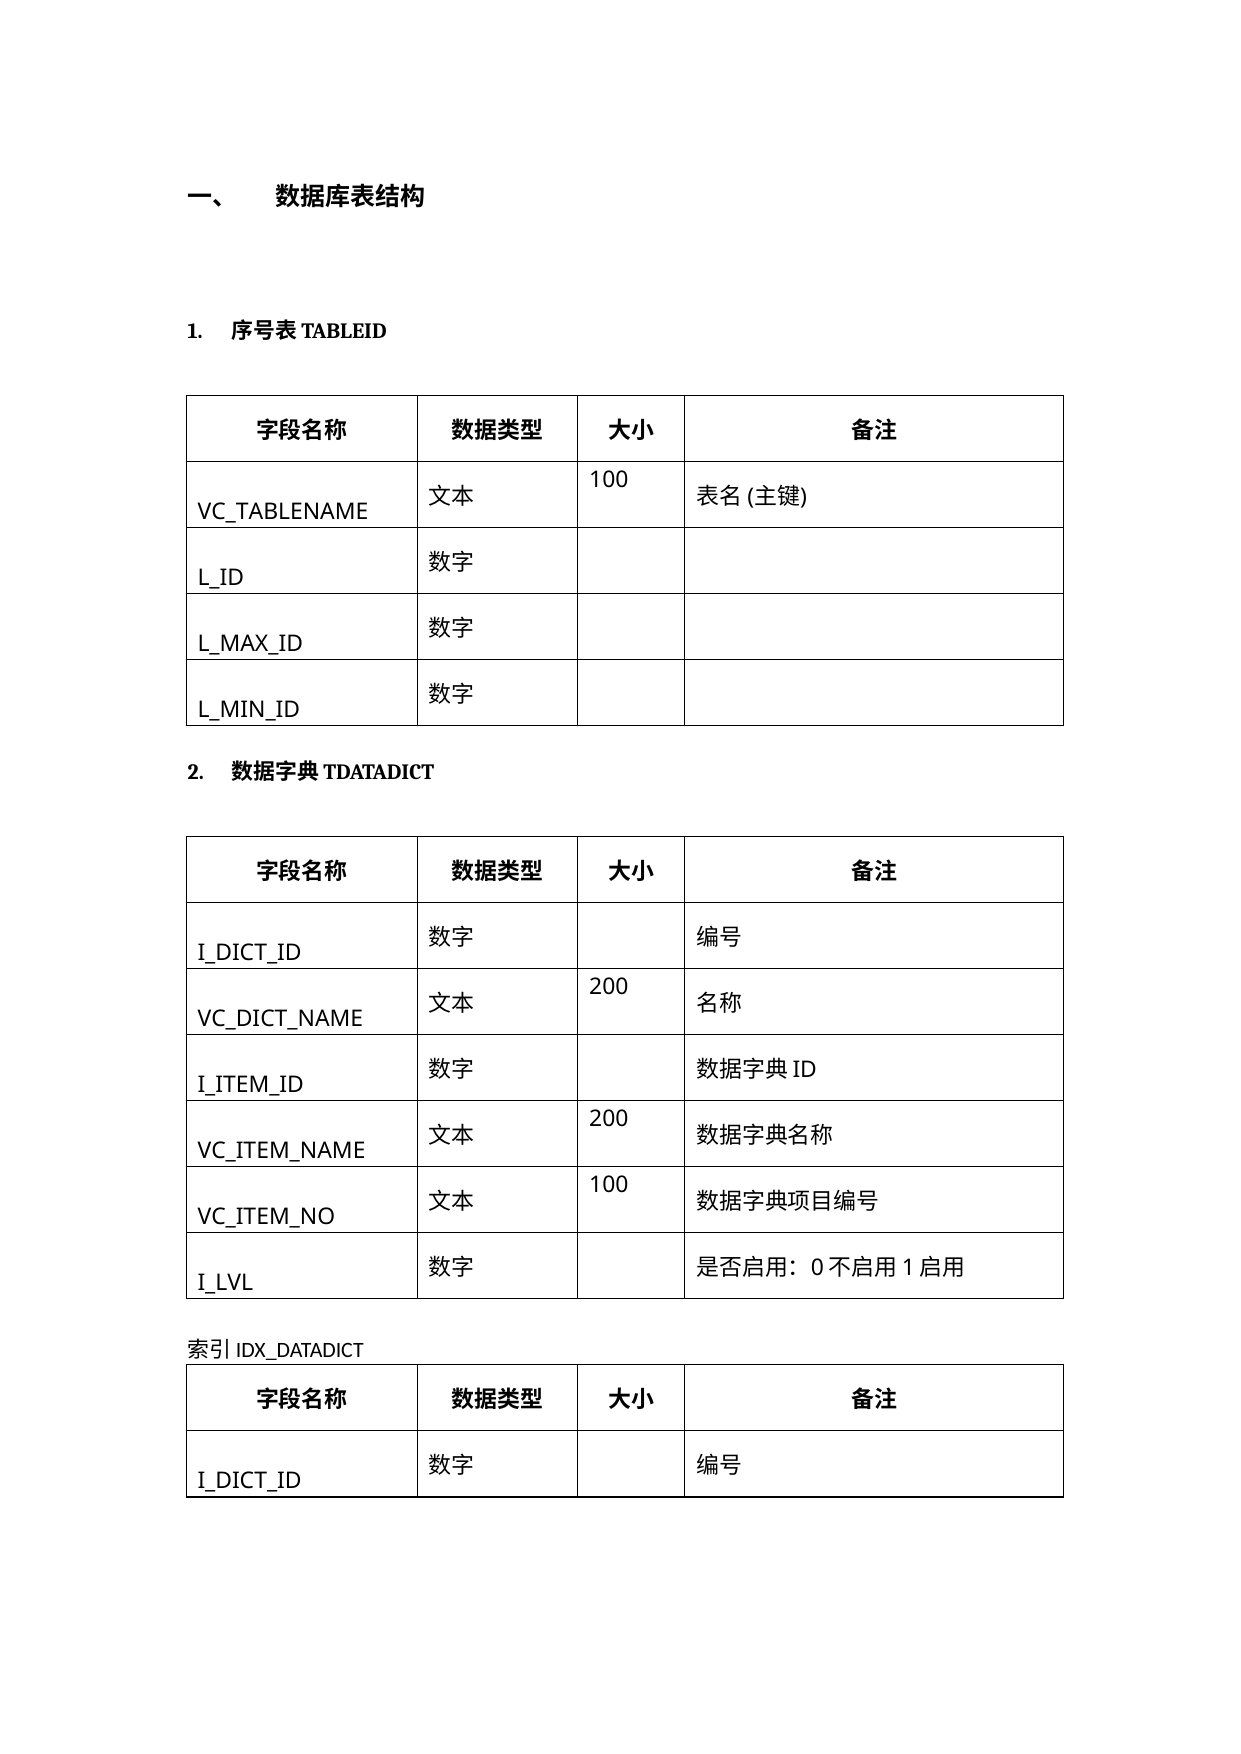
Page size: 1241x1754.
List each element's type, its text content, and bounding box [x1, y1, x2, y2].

table_header 备注 [685, 837, 1063, 902]
table_cell 数据字典名称 [685, 1101, 1063, 1166]
table_header 字段名称 [187, 837, 417, 902]
table_header 字段名称 [187, 1365, 417, 1430]
table_header 大小 [578, 837, 684, 902]
table_cell [578, 1233, 684, 1298]
subtitle 序号表TABLEID [187, 312, 1053, 345]
table_cell [578, 528, 684, 593]
table_cell L_MAX_ID [187, 594, 417, 659]
table_cell 数字 [418, 1233, 577, 1298]
table_header 备注 [685, 1365, 1063, 1430]
table_cell 文本 [418, 1167, 577, 1232]
table_cell [578, 660, 684, 725]
table_cell [578, 903, 684, 968]
table_cell [578, 1035, 684, 1100]
table_cell 是否启用：0不启用1启用 [685, 1233, 1063, 1298]
table_cell 数字 [418, 660, 577, 725]
table_cell [685, 528, 1063, 593]
table_header 数据类型 [418, 396, 577, 461]
table_cell 名称 [685, 969, 1063, 1034]
table_cell 文本 [418, 969, 577, 1034]
table_cell 文本 [418, 462, 577, 527]
table_header 数据类型 [418, 837, 577, 902]
table_cell 100 [578, 462, 684, 527]
table_cell L_MIN_ID [187, 660, 417, 725]
table_cell VC_ITEM_NO [187, 1167, 417, 1232]
table_cell 文本 [418, 1101, 577, 1166]
table_cell 数字 [418, 903, 577, 968]
text 索引IDX_DATADICT [187, 1332, 1053, 1364]
table_cell L_ID [187, 528, 417, 593]
subtitle 数据字典TDATADICT [187, 753, 1053, 786]
table_cell [685, 660, 1063, 725]
table_header 大小 [578, 1365, 684, 1430]
table_cell 表名 (主键) [685, 462, 1063, 527]
table_cell 数字 [418, 528, 577, 593]
table_cell 数据字典ID [685, 1035, 1063, 1100]
table_cell 数字 [418, 1035, 577, 1100]
table_cell 200 [578, 1101, 684, 1166]
table_cell [685, 594, 1063, 659]
table_cell 数字 [418, 1431, 577, 1496]
table_cell VC_TABLENAME [187, 462, 417, 527]
table_cell 数据字典项目编号 [685, 1167, 1063, 1232]
table_header 备注 [685, 396, 1063, 461]
table_cell I_LVL [187, 1233, 417, 1298]
table_cell I_ITEM_ID [187, 1035, 417, 1100]
table_cell 100 [578, 1167, 684, 1232]
table_cell 编号 [685, 903, 1063, 968]
table_cell I_DICT_ID [187, 903, 417, 968]
table_cell VC_ITEM_NAME [187, 1101, 417, 1166]
table_header 数据类型 [418, 1365, 577, 1430]
subtitle 数据库表结构 [187, 162, 1053, 227]
table_cell [578, 594, 684, 659]
table_header 字段名称 [187, 396, 417, 461]
table_header 大小 [578, 396, 684, 461]
table_cell VC_DICT_NAME [187, 969, 417, 1034]
table_cell I_DICT_ID [187, 1431, 417, 1496]
table_cell 200 [578, 969, 684, 1034]
table_cell 编号 [685, 1431, 1063, 1496]
table_cell 数字 [418, 594, 577, 659]
table_cell [578, 1431, 684, 1496]
